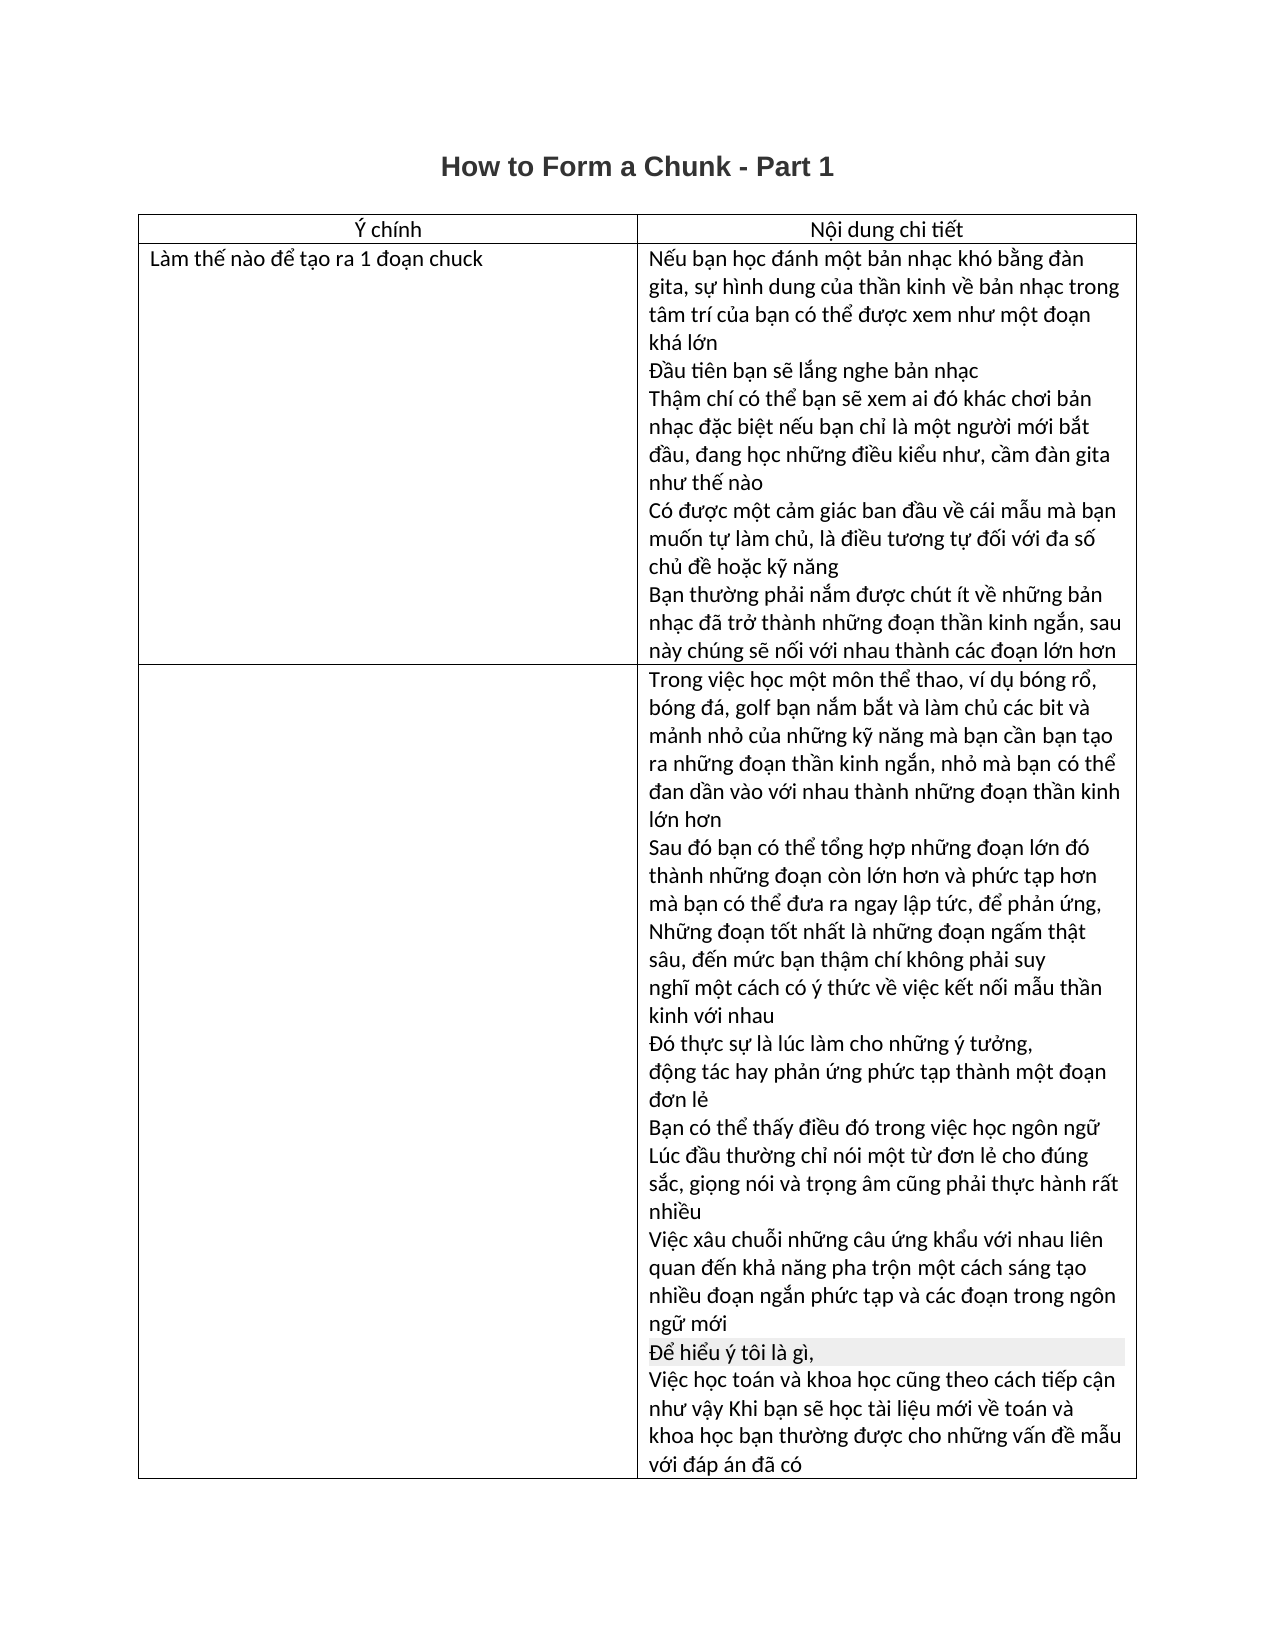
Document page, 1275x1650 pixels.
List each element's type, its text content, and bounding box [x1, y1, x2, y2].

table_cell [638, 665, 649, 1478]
table_cell Nếu bạn học đánh một bản nhạc khó bằng đàn gita, sự hình dung của thần kinh về bản nhạc trong tâm trí của bạn có thể được xem như một đoạn khá lớn Đầu tiên bạn sẽ lắng nghe bản nhạc Thậm chí có thể bạn sẽ xem ai đó khác chơi bản nhạc đặc biệt nếu bạn chỉ là một người mới bắt đầu, đang học những điều kiểu như, cầm đàn gita như thế nào Có được một cảm giác ban đầu về cái mẫu mà bạn muốn tự làm chủ, là điều tương tự đối với đa số chủ đề hoặc kỹ năng Bạn thường phải nắm được chút ít về những bản nhạc đã trở thành những đoạn thần kinh ngắn, sau này chúng sẽ nối với nhau thành các đoạn lớn hơn [638, 244, 1136, 664]
table_cell Làm thế nào để tạo ra 1 đoạn chuck [139, 244, 637, 664]
table_header Ý chính [139, 215, 637, 243]
table_header Nội dung chi tiết [638, 215, 1136, 243]
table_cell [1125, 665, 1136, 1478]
table_cell [139, 665, 637, 1478]
subtitle How to Form a Chunk - Part 1 [150, 150, 1125, 182]
